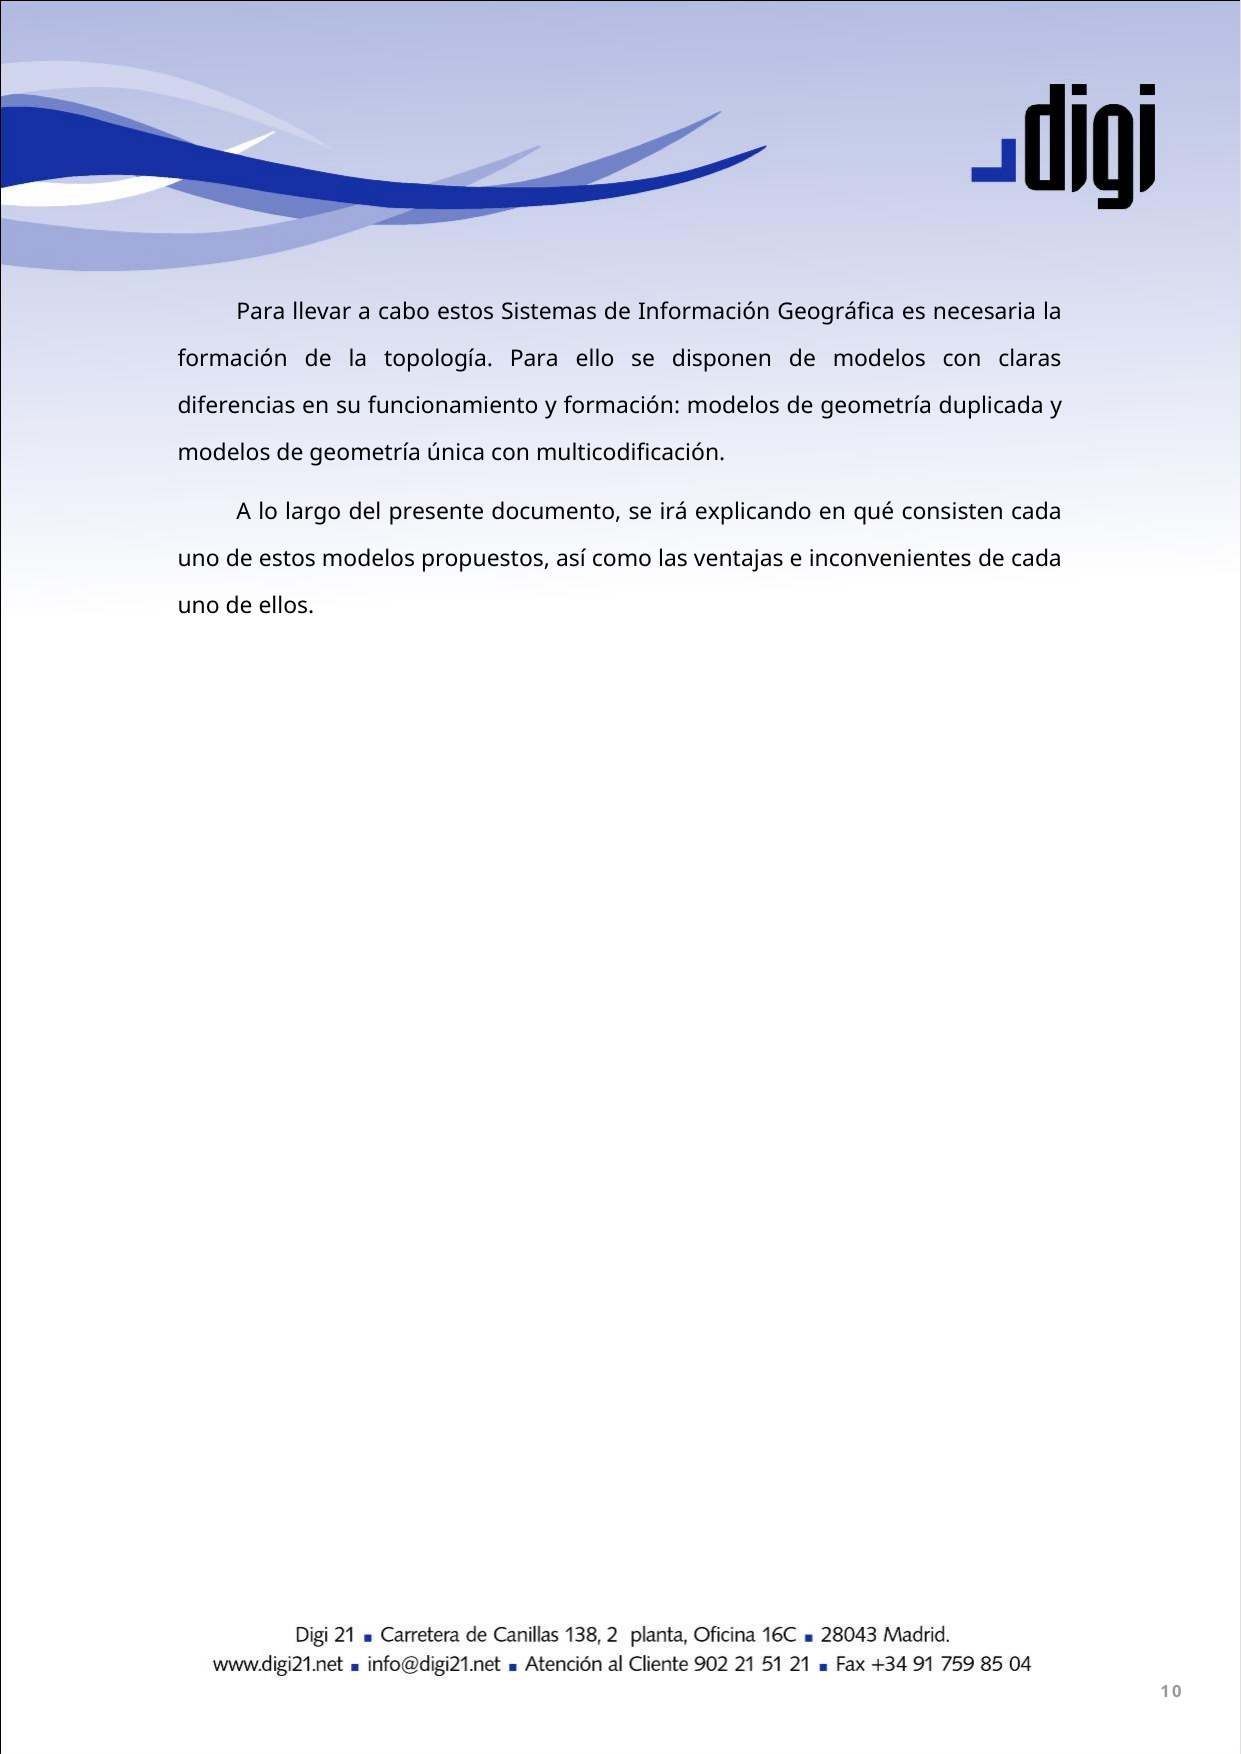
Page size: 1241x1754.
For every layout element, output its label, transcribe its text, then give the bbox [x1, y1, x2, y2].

text Para llevar a cabo estos Sistemas de Información Geográfica es necesaria la formación de la topología. Para ello se disponen de modelos con claras diferencias en su funcionamiento y formación: modelos de geometría duplicada y modelos de geometría única con multicodificación. [177, 295, 1063, 467]
picture [0, 0, 1241, 1754]
text A lo largo del presente documento, se irá explicando en qué consisten cada uno de estos modelos propuestos, así como las ventajas e inconvenientes de cada uno de ellos. [177, 495, 1063, 620]
